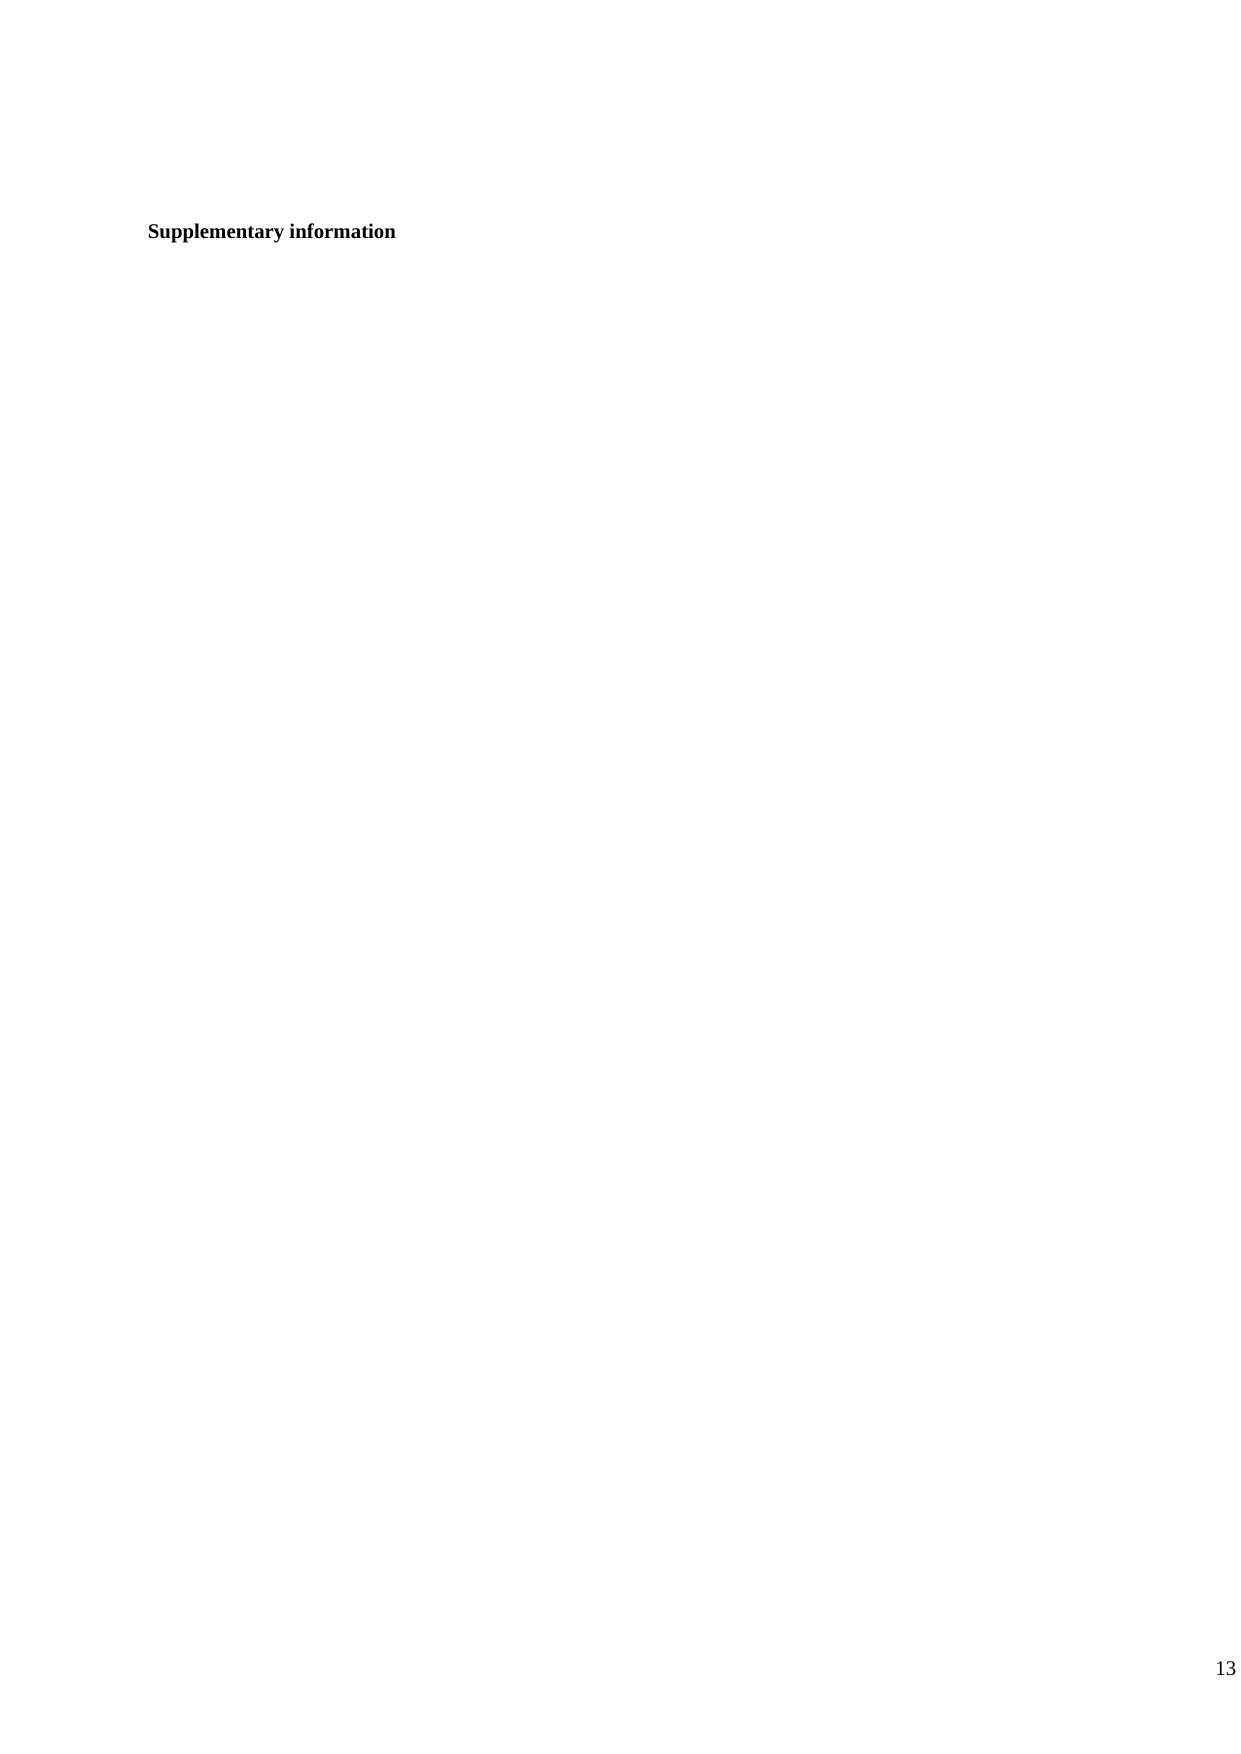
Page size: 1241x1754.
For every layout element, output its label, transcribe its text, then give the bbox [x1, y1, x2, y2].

text Supplementary information [148, 219, 1092, 243]
